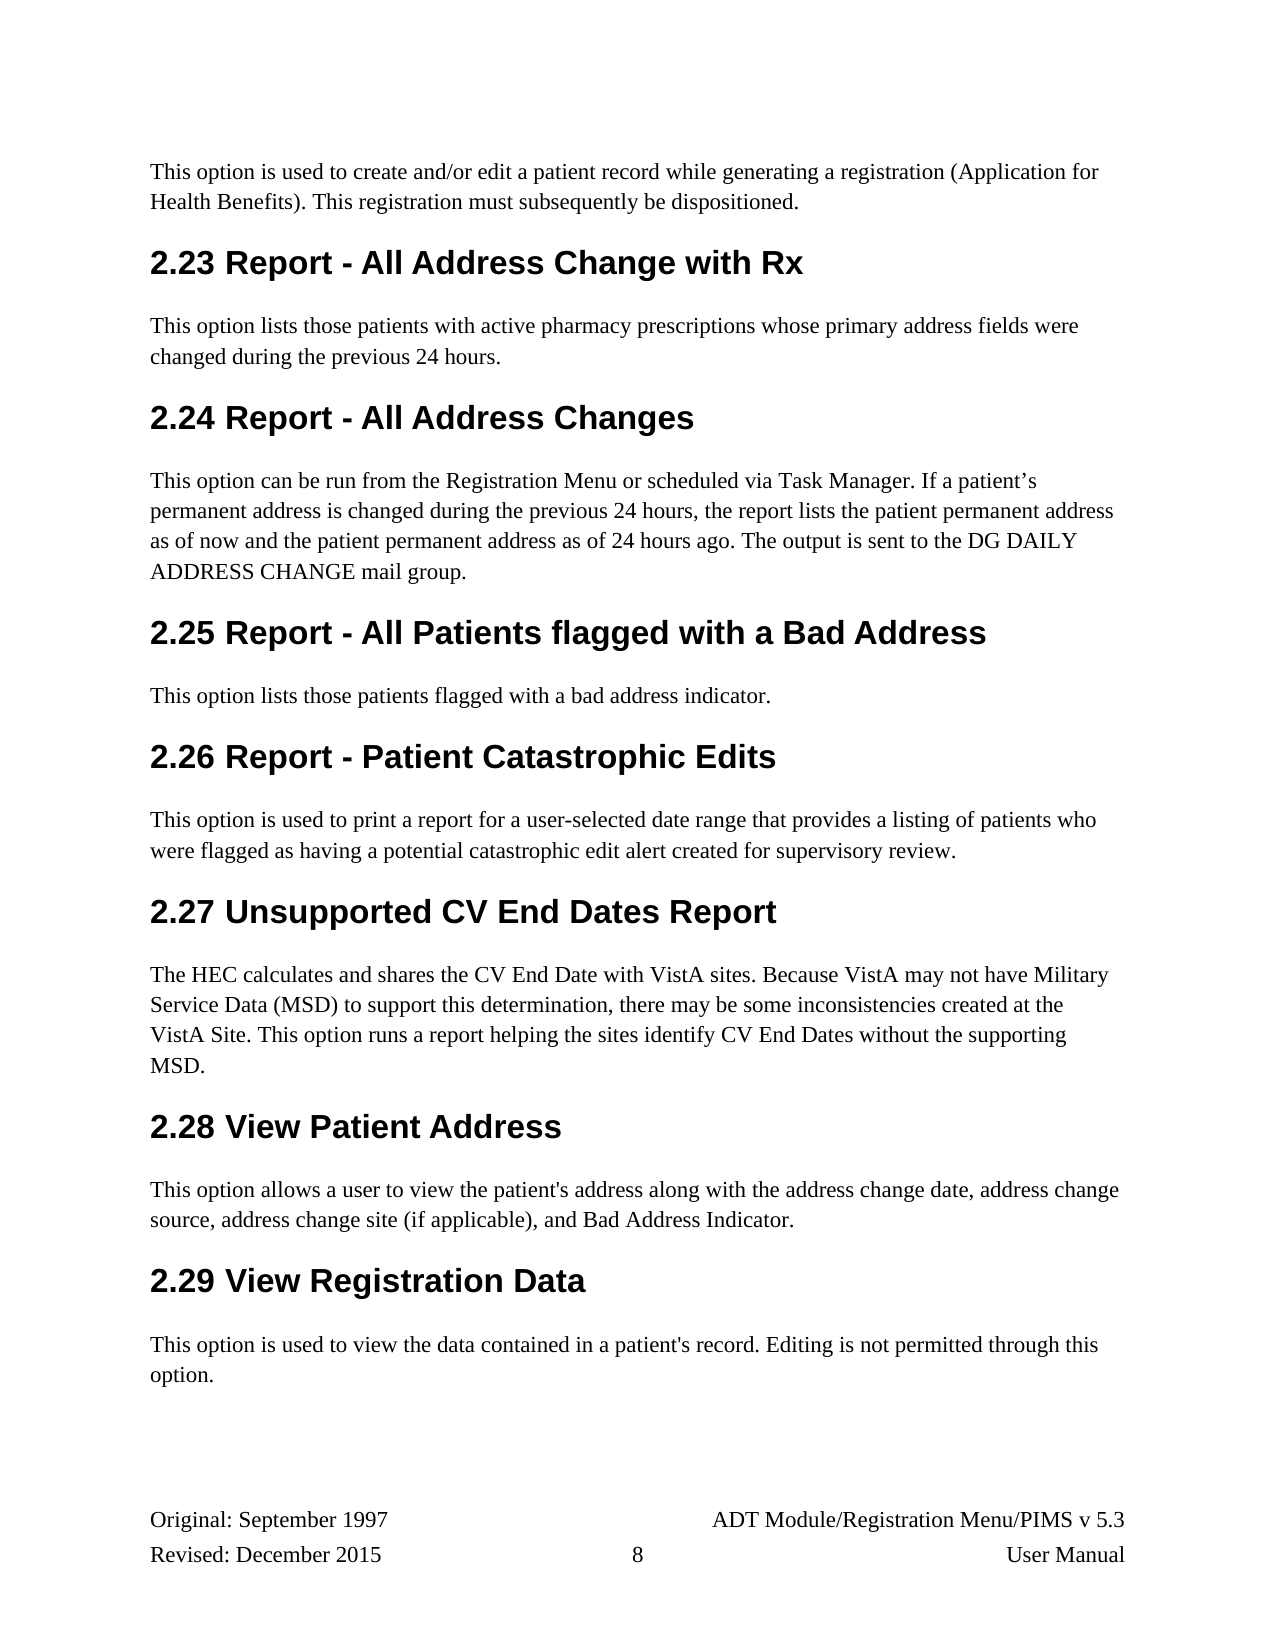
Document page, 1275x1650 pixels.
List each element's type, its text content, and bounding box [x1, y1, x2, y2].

subtitle Report - All Address Change with Rx [150, 243, 1125, 282]
text This option lists those patients flagged with a bad address indicator. [150, 682, 1125, 708]
text This option allows a user to view the patient's address along with the address change date, address change source, address change site (if applicable), and Bad Address Indicator. [150, 1176, 1125, 1233]
subtitle View Registration Data [150, 1262, 1125, 1300]
subtitle Report - Patient Catastrophic Edits [150, 737, 1125, 776]
subtitle Report - All Address Changes [150, 398, 1125, 436]
text This option is used to create and/or edit a patient record while generating a registration (Application for Health Benefits). This registration must subsequently be dispositioned. [150, 158, 1125, 214]
text This option is used to print a report for a user-selected date range that provides a listing of patients who were flagged as having a potential catastrophic edit alert created for supervisory review. [150, 807, 1125, 863]
text This option can be run from the Registration Menu or scheduled via Task Manager. If a patient’s permanent address is changed during the previous 24 hours, the report lists the patient permanent address as of now and the patient permanent address as of 24 hours ago. The output is sent to the DG DAILY ADDRESS CHANGE mail group. [150, 467, 1125, 584]
text The HEC calculates and shares the CV End Date with VistA sites. Because VistA may not have Military Service Data (MSD) to support this determination, there may be some inconsistencies created at the VistA Site. This option runs a report helping the sites identify CV End Dates without the supporting MSD. [150, 961, 1125, 1078]
text This option lists those patients with active pharmacy prescriptions whose primary address fields were changed during the previous 24 hours. [150, 313, 1125, 369]
subtitle Report - All Patients flagged with a Bad Address [150, 613, 1125, 651]
subtitle Unsupported CV End Dates Report [150, 892, 1125, 930]
subtitle View Patient Address [150, 1107, 1125, 1145]
text This option is used to view the data contained in a patient's record. Editing is not permitted through this option. [150, 1331, 1125, 1387]
